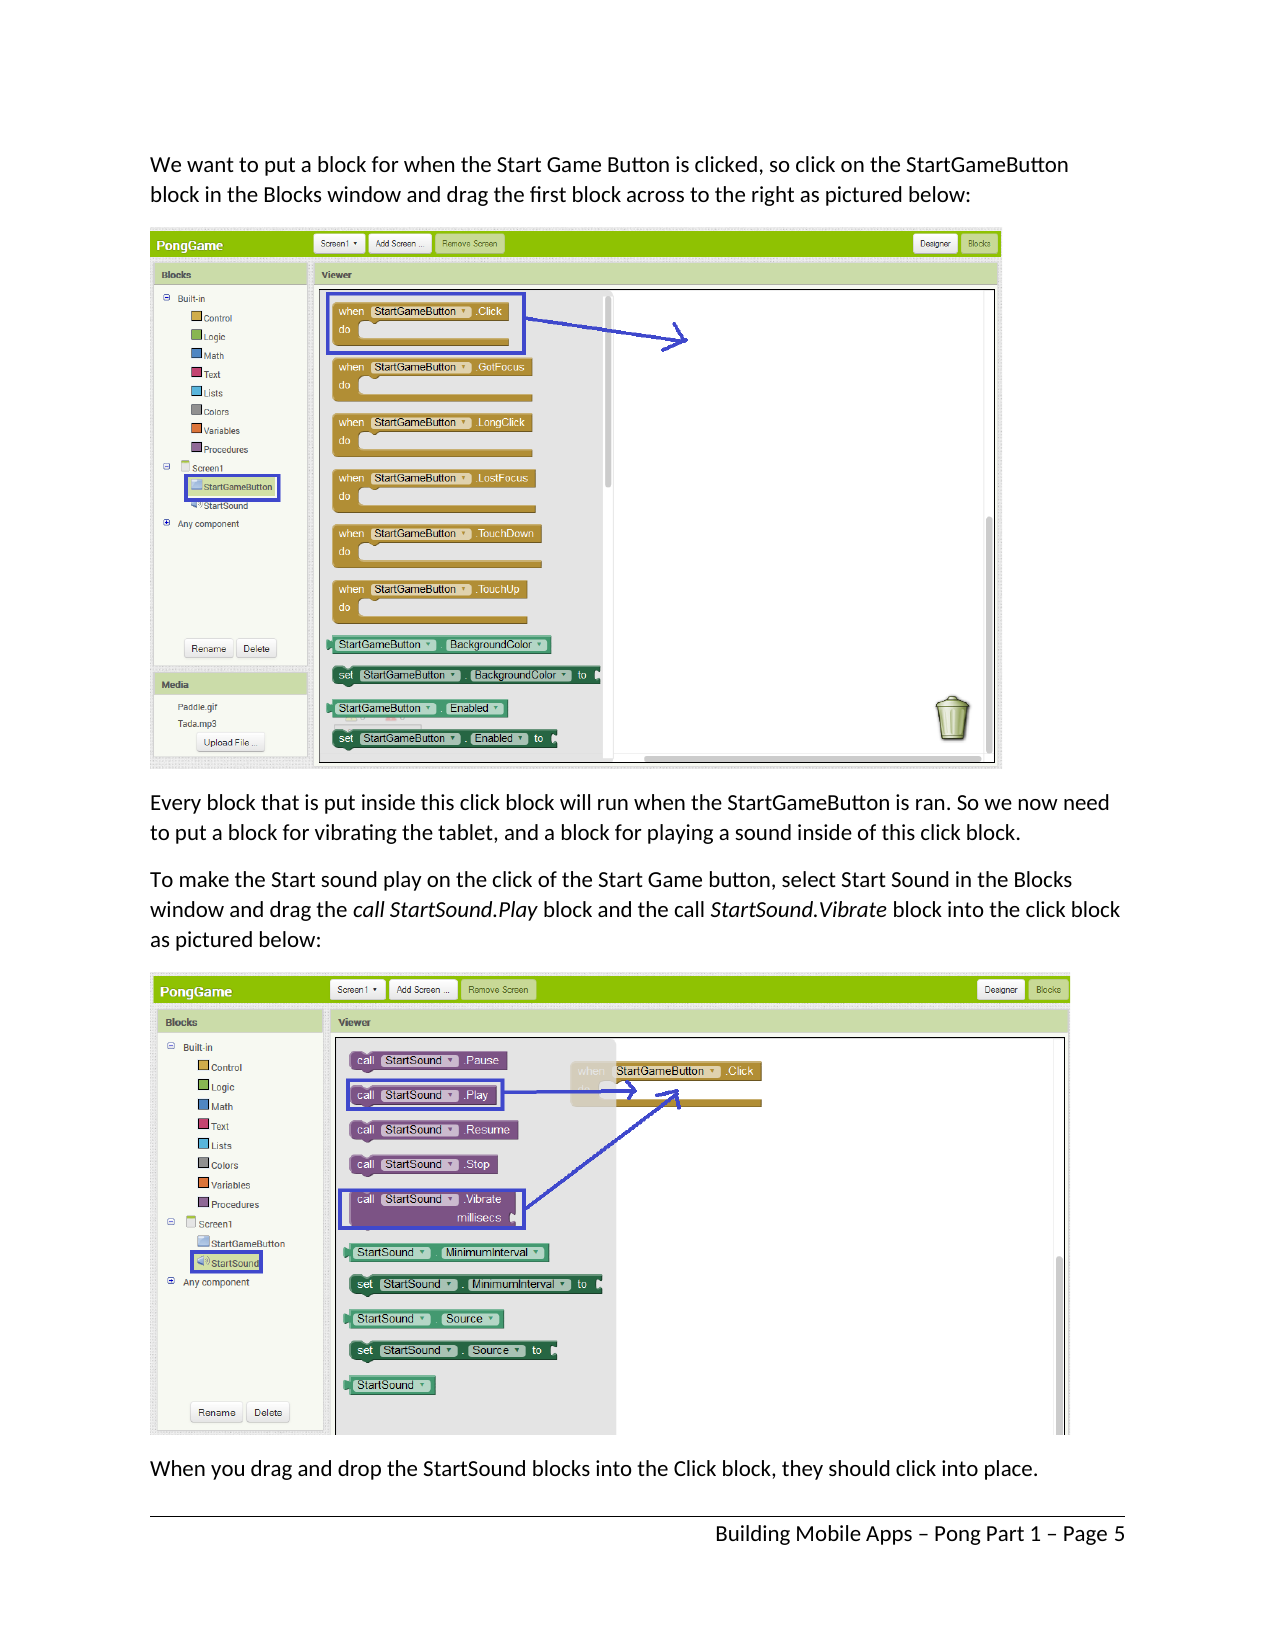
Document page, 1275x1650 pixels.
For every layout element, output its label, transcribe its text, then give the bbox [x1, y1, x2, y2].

text When you drag and drop the StartSound blocks into the Click block, they should click into place. [150, 1454, 1125, 1482]
text We want to put a block for when the Start Game Button is clicked, so click on the StartGameButton block in the Blocks window and drag the first block across to the right as pictured below: [150, 150, 1125, 208]
picture [150, 227, 1003, 769]
picture [150, 972, 1071, 1435]
text To make the Start sound play on the click of the Start Game button, select Start Sound in the Blocks window and drag the call StartSound.Play block and the call StartSound.Vibrate block into the click block as pictured below: [150, 865, 1125, 953]
text Every block that is put inside this click block will run when the StartGameButton is ran. So we now need to put a block for vibrating the tablet, and a block for playing a sound inside of this click block. [150, 788, 1125, 846]
